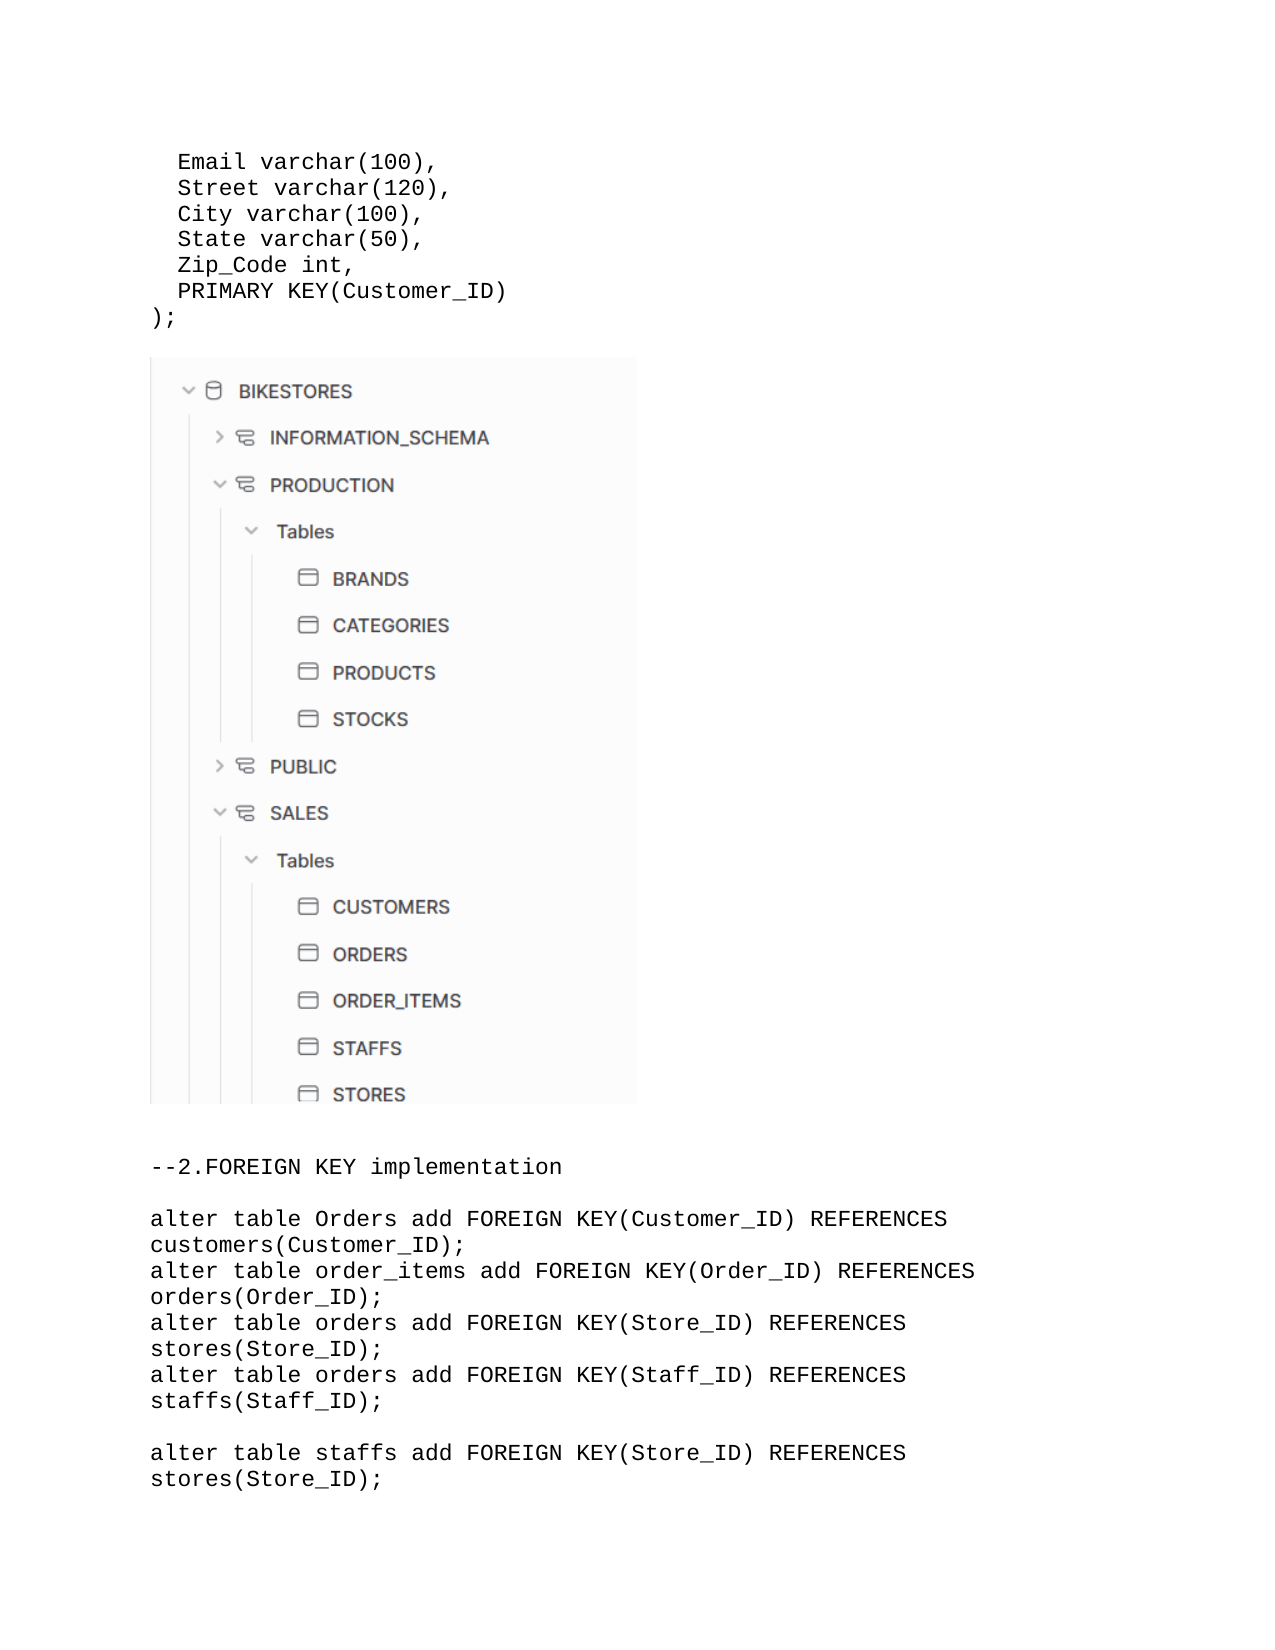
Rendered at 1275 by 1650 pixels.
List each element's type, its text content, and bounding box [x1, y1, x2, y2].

text ); [150, 306, 1125, 332]
text alter table orders add FOREIGN KEY(Store_ID) REFERENCES stores(Store_ID); [150, 1311, 1125, 1363]
text State varchar(50), [150, 228, 1125, 254]
text alter table staffs add FOREIGN KEY(Store_ID) REFERENCES stores(Store_ID); [150, 1441, 1125, 1493]
text --2.FOREIGN KEY implementation [150, 1156, 1125, 1182]
text Zip_Code int, [150, 254, 1125, 280]
text City varchar(100), [150, 202, 1125, 228]
text alter table Orders add FOREIGN KEY(Customer_ID) REFERENCES customers(Customer_ID); [150, 1208, 1125, 1259]
text alter table orders add FOREIGN KEY(Staff_ID) REFERENCES staffs(Staff_ID); [150, 1363, 1125, 1415]
text Email varchar(100), [150, 150, 1125, 176]
text Street varchar(120), [150, 176, 1125, 202]
text alter table order_items add FOREIGN KEY(Order_ID) REFERENCES orders(Order_ID); [150, 1259, 1125, 1311]
picture [150, 357, 638, 1104]
text PRIMARY KEY(Customer_ID) [150, 280, 1125, 306]
